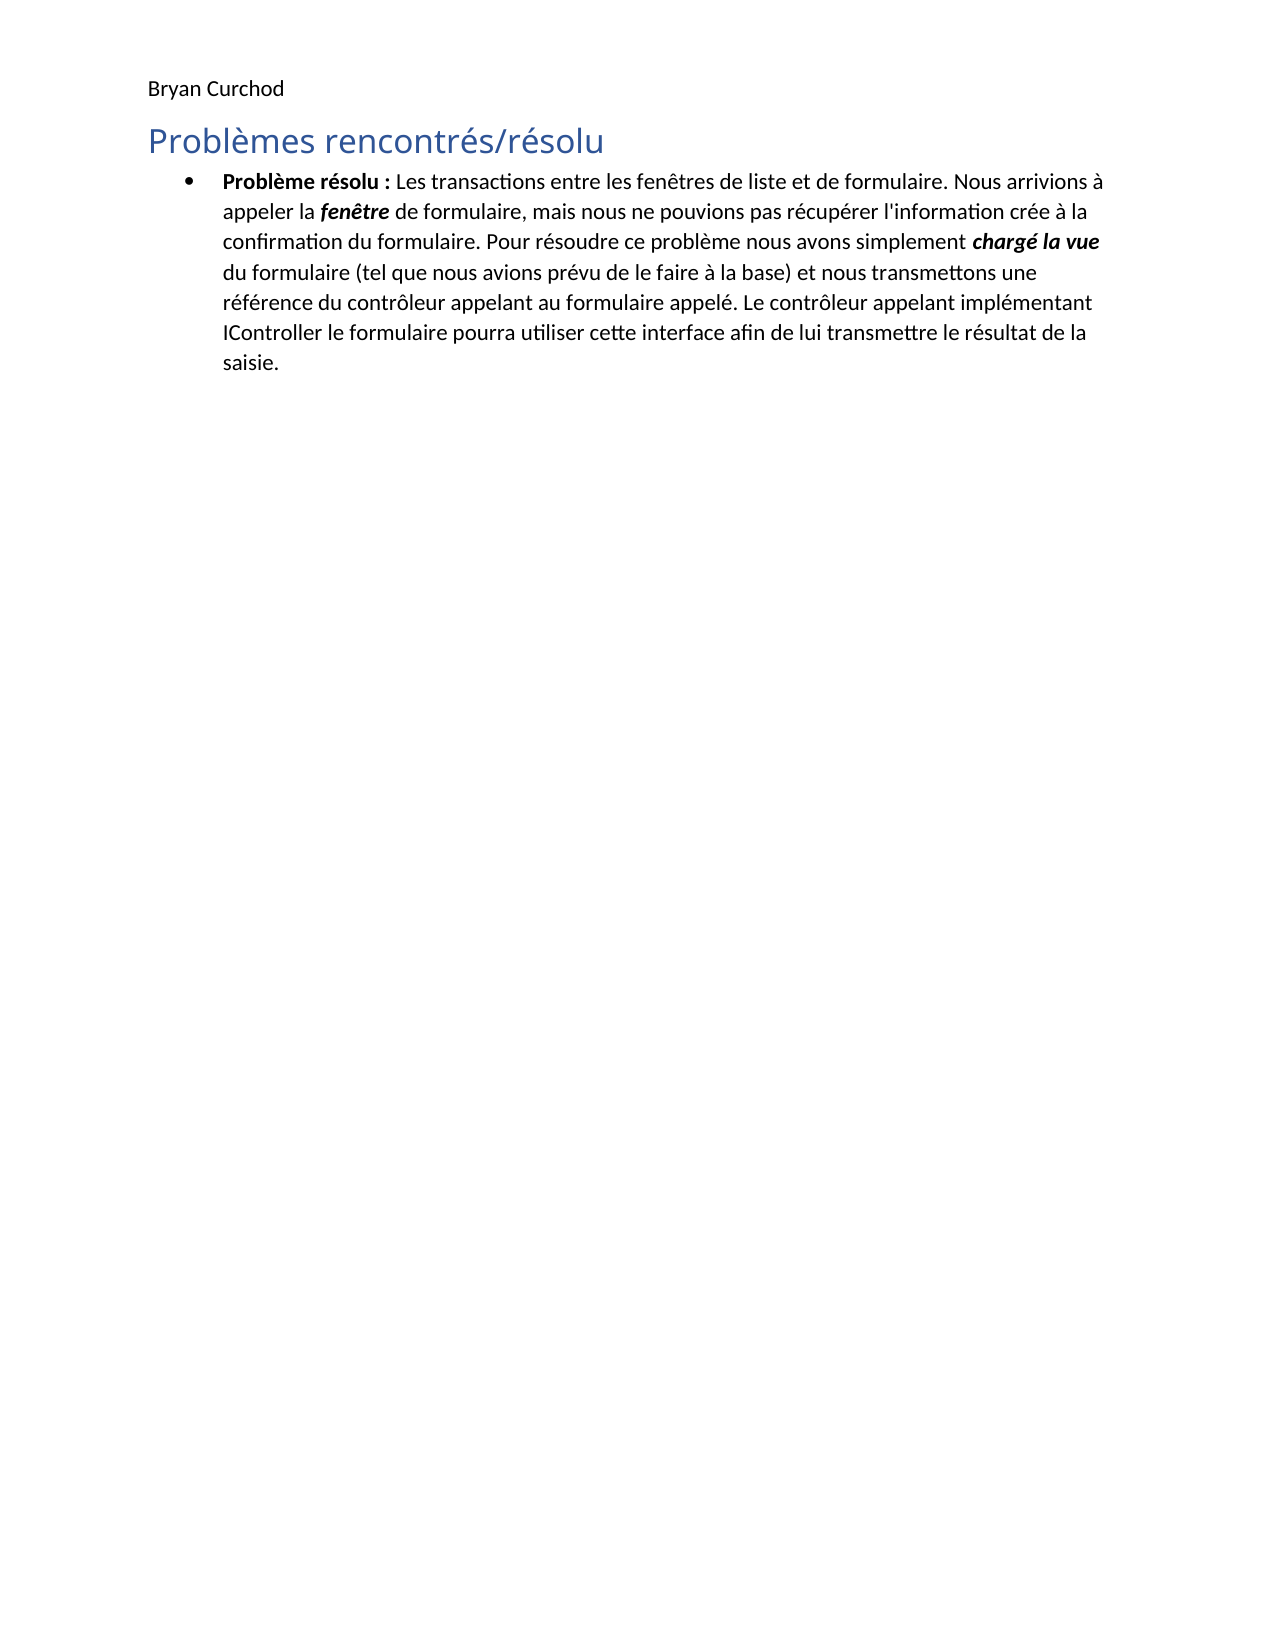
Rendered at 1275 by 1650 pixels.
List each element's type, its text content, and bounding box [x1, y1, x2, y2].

list Problème résolu : Les transactions entre les fenêtres de liste et de formulaire. Nous arrivions à appeler la fenêtre de formulaire, mais nous ne pouvions pas récupérer l'information crée à la confirmation du formulaire. Pour résoudre ce problème nous avons simplement chargé la vue du formulaire (tel que nous avions prévu de le faire à la base) et nous transmettons une référence du contrôleur appelant au formulaire appelé. Le contrôleur appelant implémentant IController le formulaire pourra utiliser cette interface afin de lui transmettre le résultat de la saisie. [185, 167, 1127, 376]
subtitle Problèmes rencontrés/résolu [148, 118, 1127, 163]
